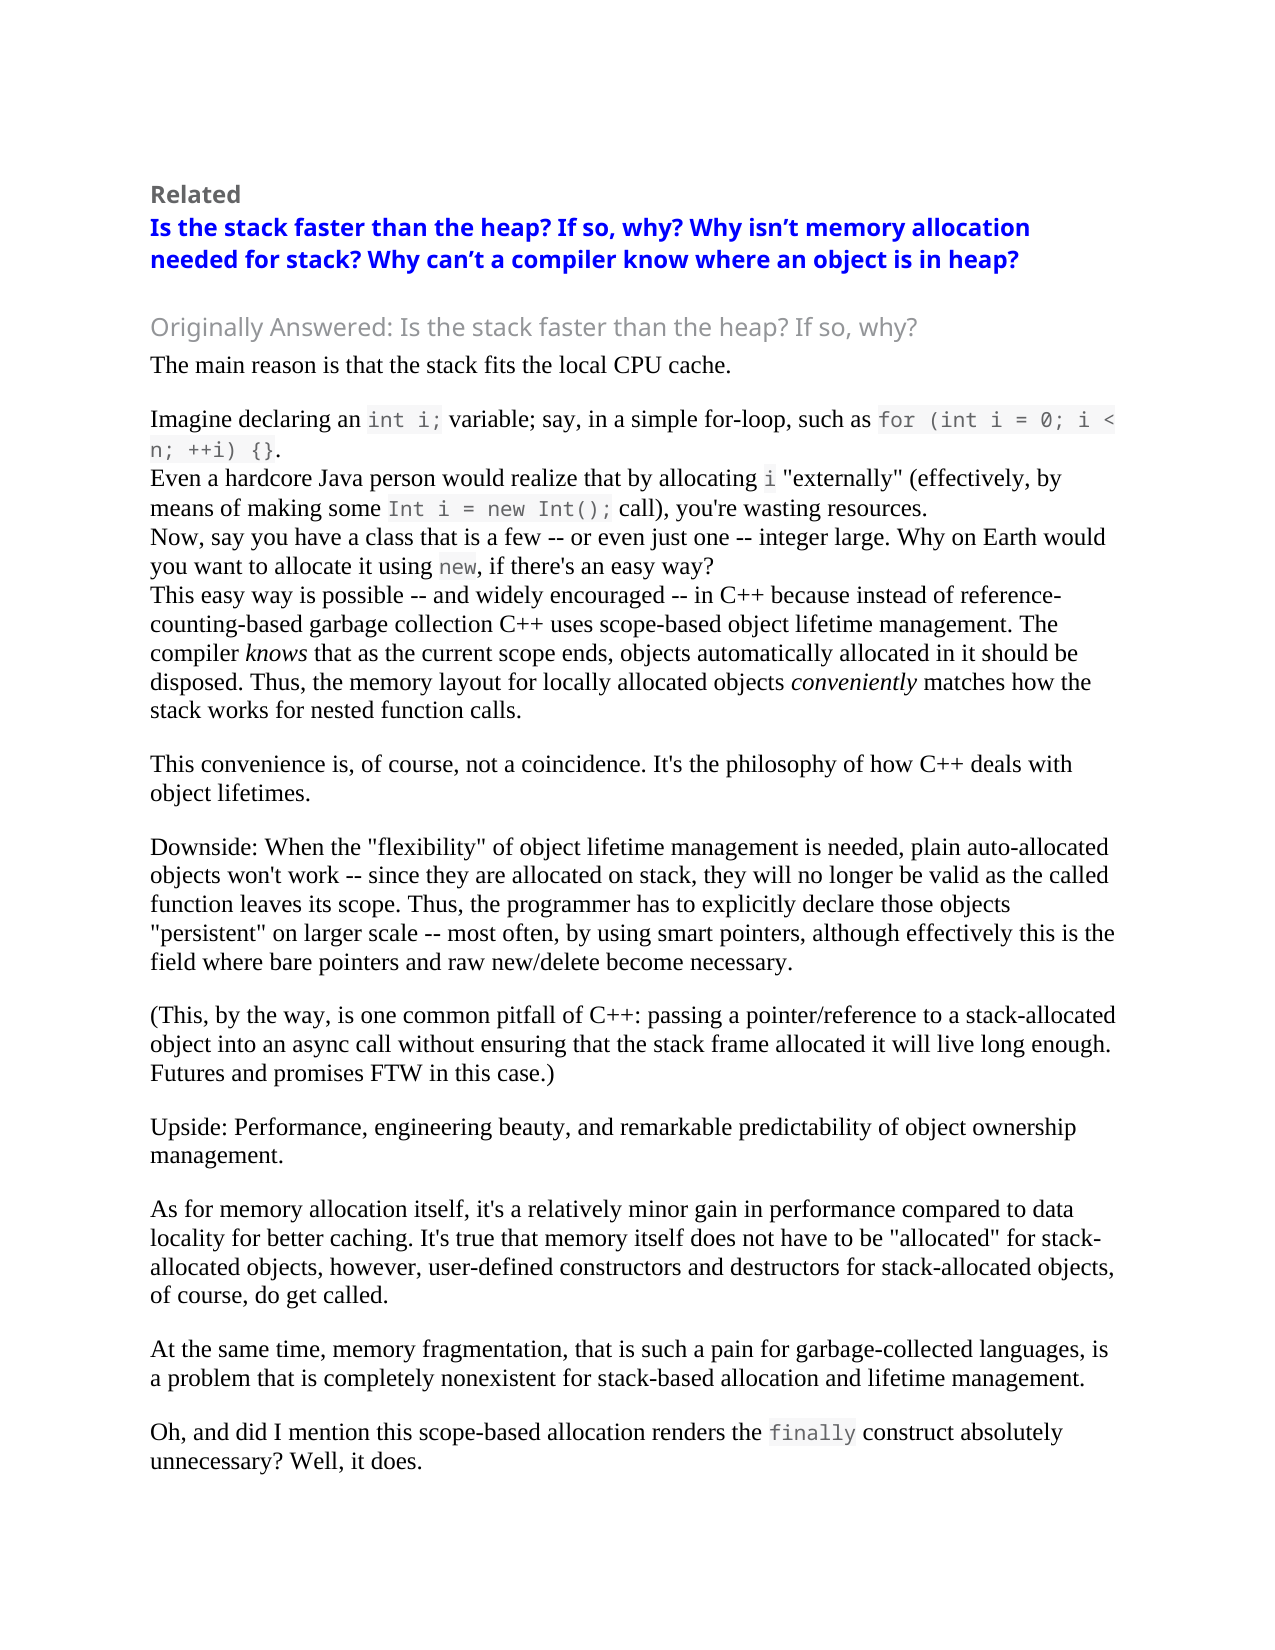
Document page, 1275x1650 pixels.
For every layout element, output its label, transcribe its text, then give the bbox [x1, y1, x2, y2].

text Originally Answered: Is the stack faster than the heap? If so, why? [150, 310, 1125, 344]
text Is the stack faster than the heap? If so, why? Why isn’t memory allocation needed for stack? Why can’t a compiler know where an object is in heap? [150, 211, 1125, 276]
text As for memory allocation itself, it's a relatively minor gain in performance compared to data locality for better caching. It's true that memory itself does not have to be "allocated" for stack-allocated objects, however, user-defined constructors and destructors for stack-allocated objects, of course, do get called. [150, 1194, 1125, 1309]
text (This, by the way, is one common pitfall of C++: passing a pointer/reference to a stack-allocated object into an async call without ensuring that the stack frame allocated it will live long enough. Futures and promises FTW in this case.) [150, 1000, 1125, 1087]
text Related [150, 178, 1125, 211]
text Imagine declaring an int i; variable; say, in a simple for-loop, such as for (int i = 0; i < n; ++i) {}. [150, 404, 1125, 463]
text At the same time, memory fragmentation, that is such a pain for garbage-collected languages, is a problem that is completely nonexistent for stack-based allocation and lifetime management. [150, 1334, 1125, 1392]
text Upside: Performance, engineering beauty, and remarkable predictability of object ownership management. [150, 1112, 1125, 1169]
text Oh, and did I mention this scope-based allocation renders the finally construct absolutely unnecessary? Well, it does. [150, 1417, 1125, 1475]
text Downside: When the "flexibility" of object lifetime management is needed, plain auto-allocated objects won't work -- since they are allocated on stack, they will no longer be valid as the called function leaves its scope. Thus, the programmer has to explicitly declare those objects "persistent" on larger scale -- most often, by using smart pointers, although effectively this is the field where bare pointers and raw new/delete become necessary. [150, 832, 1125, 975]
text Even a hardcore Java person would realize that by allocating i "externally" (effectively, by means of making some Int i = new Int(); call), you're wasting resources. [150, 463, 1125, 522]
text The main reason is that the stack fits the local CPU cache. [150, 350, 1125, 379]
text This convenience is, of course, not a coincidence. It's the philosophy of how C++ deals with object lifetimes. [150, 749, 1125, 807]
text This easy way is possible -- and widely encouraged -- in C++ because instead of reference-counting-based garbage collection C++ uses scope-based object lifetime management. The compiler knows that as the current scope ends, objects automatically allocated in it should be disposed. Thus, the memory layout for locally allocated objects conveniently matches how the stack works for nested function calls. [150, 580, 1125, 724]
text Now, say you have a class that is a few -- or even just one -- integer large. Why on Earth would you want to allocate it using new, if there's an easy way? [150, 522, 1125, 580]
